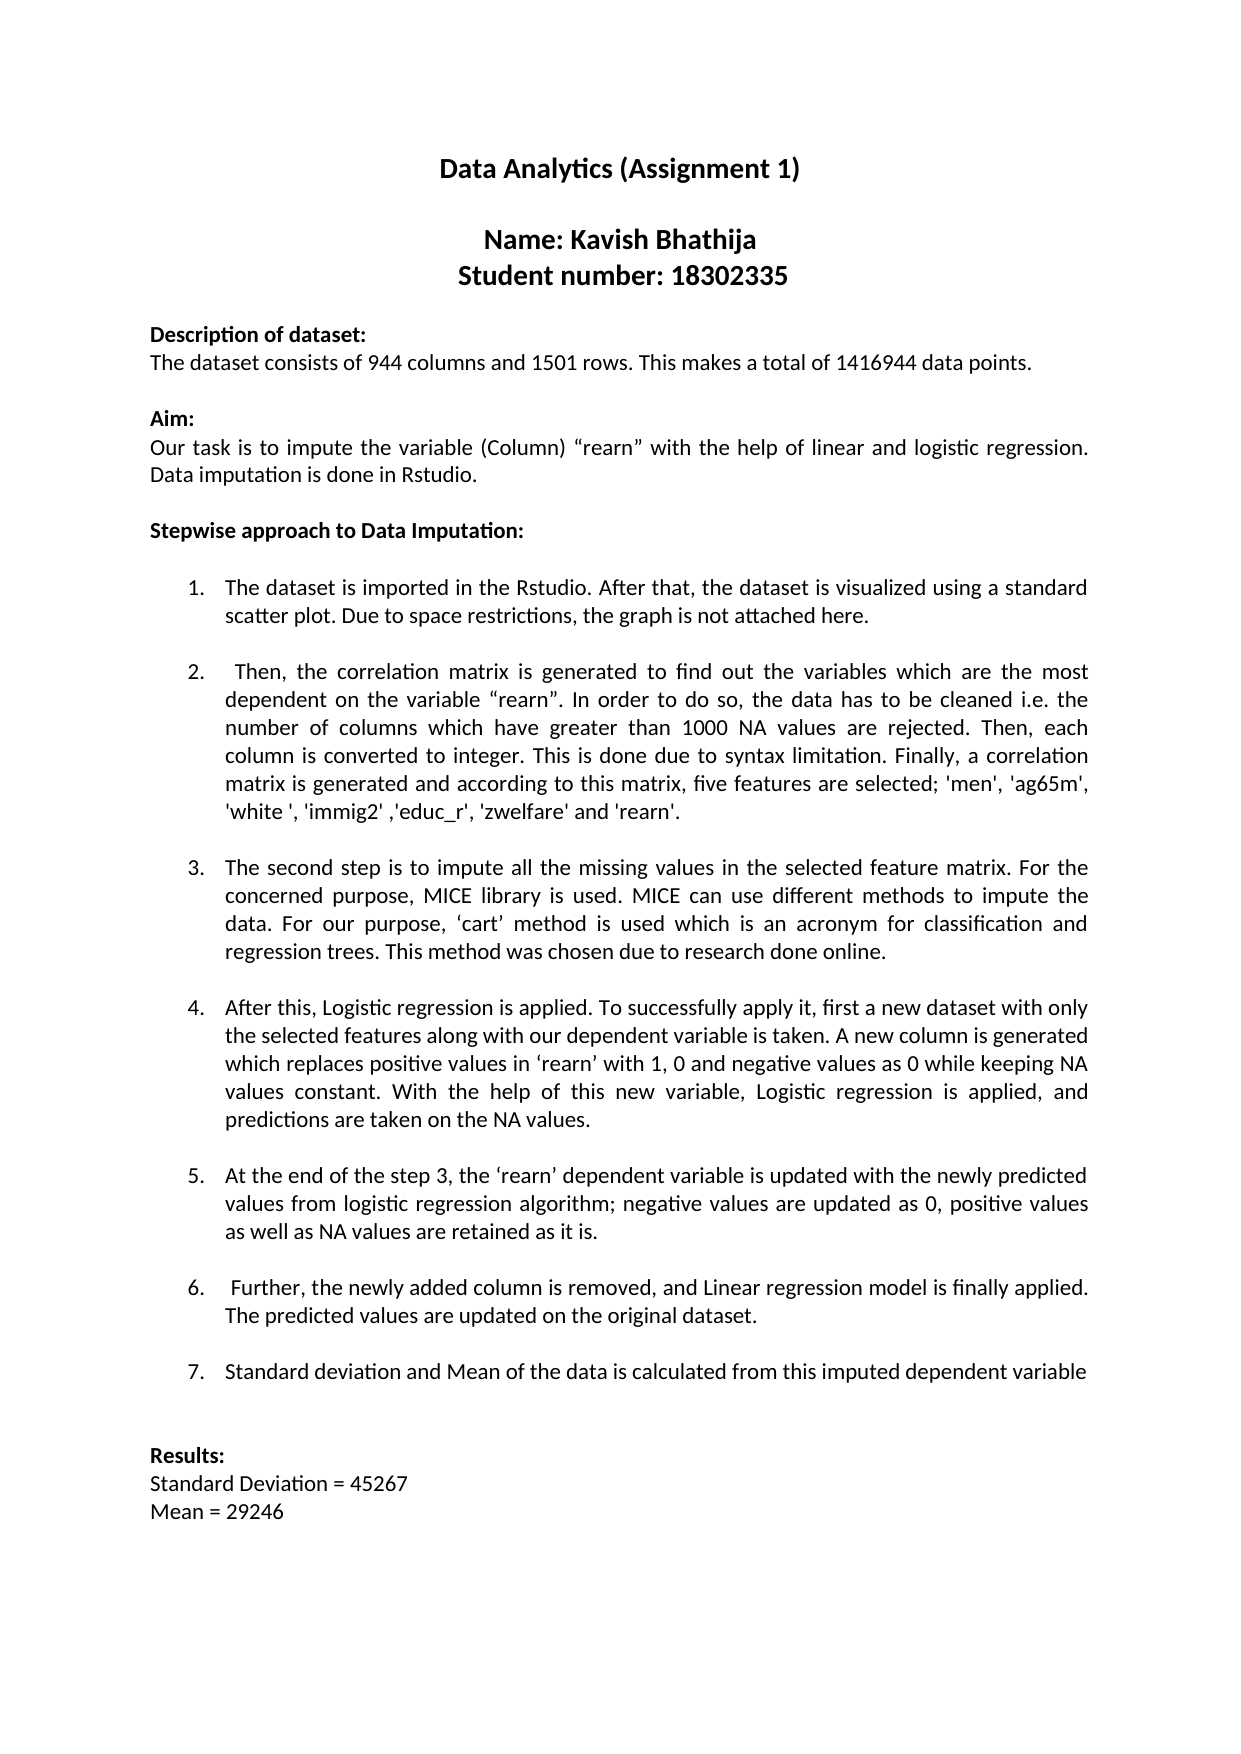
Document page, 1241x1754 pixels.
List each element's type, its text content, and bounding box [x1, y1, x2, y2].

text Student number: 18302335 [150, 257, 1090, 292]
list Standard deviation and Mean of the data is calculated from this imputed dependent variable [187, 1357, 1090, 1385]
text Stepwise approach to Data Imputation: [150, 517, 1090, 545]
text Standard Deviation = 45267 [150, 1469, 1090, 1497]
text Name: Kavish Bhathija [150, 221, 1090, 257]
list At the end of the step 3, the ‘rearn’ dependent variable is updated with the newly predicted values from logistic regression algorithm; negative values are updated as 0, positive values as well as NA values are retained as it is. [187, 1161, 1090, 1245]
list The dataset is imported in the Rstudio. After that, the dataset is visualized using a standard scatter plot. Due to space restrictions, the graph is not attached here. [187, 573, 1090, 629]
list Then, the correlation matrix is generated to find out the variables which are the most dependent on the variable “rearn”. In order to do so, the data has to be cleaned i.e. the number of columns which have greater than 1000 NA values are rejected. Then, each column is converted to integer. This is done due to syntax limitation. Finally, a correlation matrix is generated and according to this matrix, five features are selected; 'men', 'ag65m', 'white ', 'immig2' ,'educ_r', 'zwelfare' and 'rearn'. [187, 657, 1090, 825]
text Description of dataset: [150, 321, 1090, 348]
text Aim: [150, 404, 1090, 433]
text Our task is to impute the variable (Column) “rearn” with the help of linear and logistic regression. Data imputation is done in Rstudio. [150, 433, 1090, 489]
text Data Analytics (Assignment 1) [150, 150, 1090, 186]
text Mean = 29246 [150, 1497, 1090, 1525]
list The second step is to impute all the missing values in the selected feature matrix. For the concerned purpose, MICE library is used. MICE can use different methods to impute the data. For our purpose, ‘cart’ method is used which is an acronym for classification and regression trees. This method was chosen due to research done online. [187, 853, 1090, 965]
list After this, Logistic regression is applied. To successfully apply it, first a new dataset with only the selected features along with our dependent variable is taken. A new column is generated which replaces positive values in ‘rearn’ with 1, 0 and negative values as 0 while keeping NA values constant. With the help of this new variable, Logistic regression is applied, and predictions are taken on the NA values. [187, 993, 1090, 1133]
text The dataset consists of 944 columns and 1501 rows. This makes a total of 1416944 data points. [150, 348, 1090, 377]
list Further, the newly added column is removed, and Linear regression model is finally applied. The predicted values are updated on the original dataset. [187, 1273, 1090, 1329]
text Results: [150, 1441, 1090, 1469]
